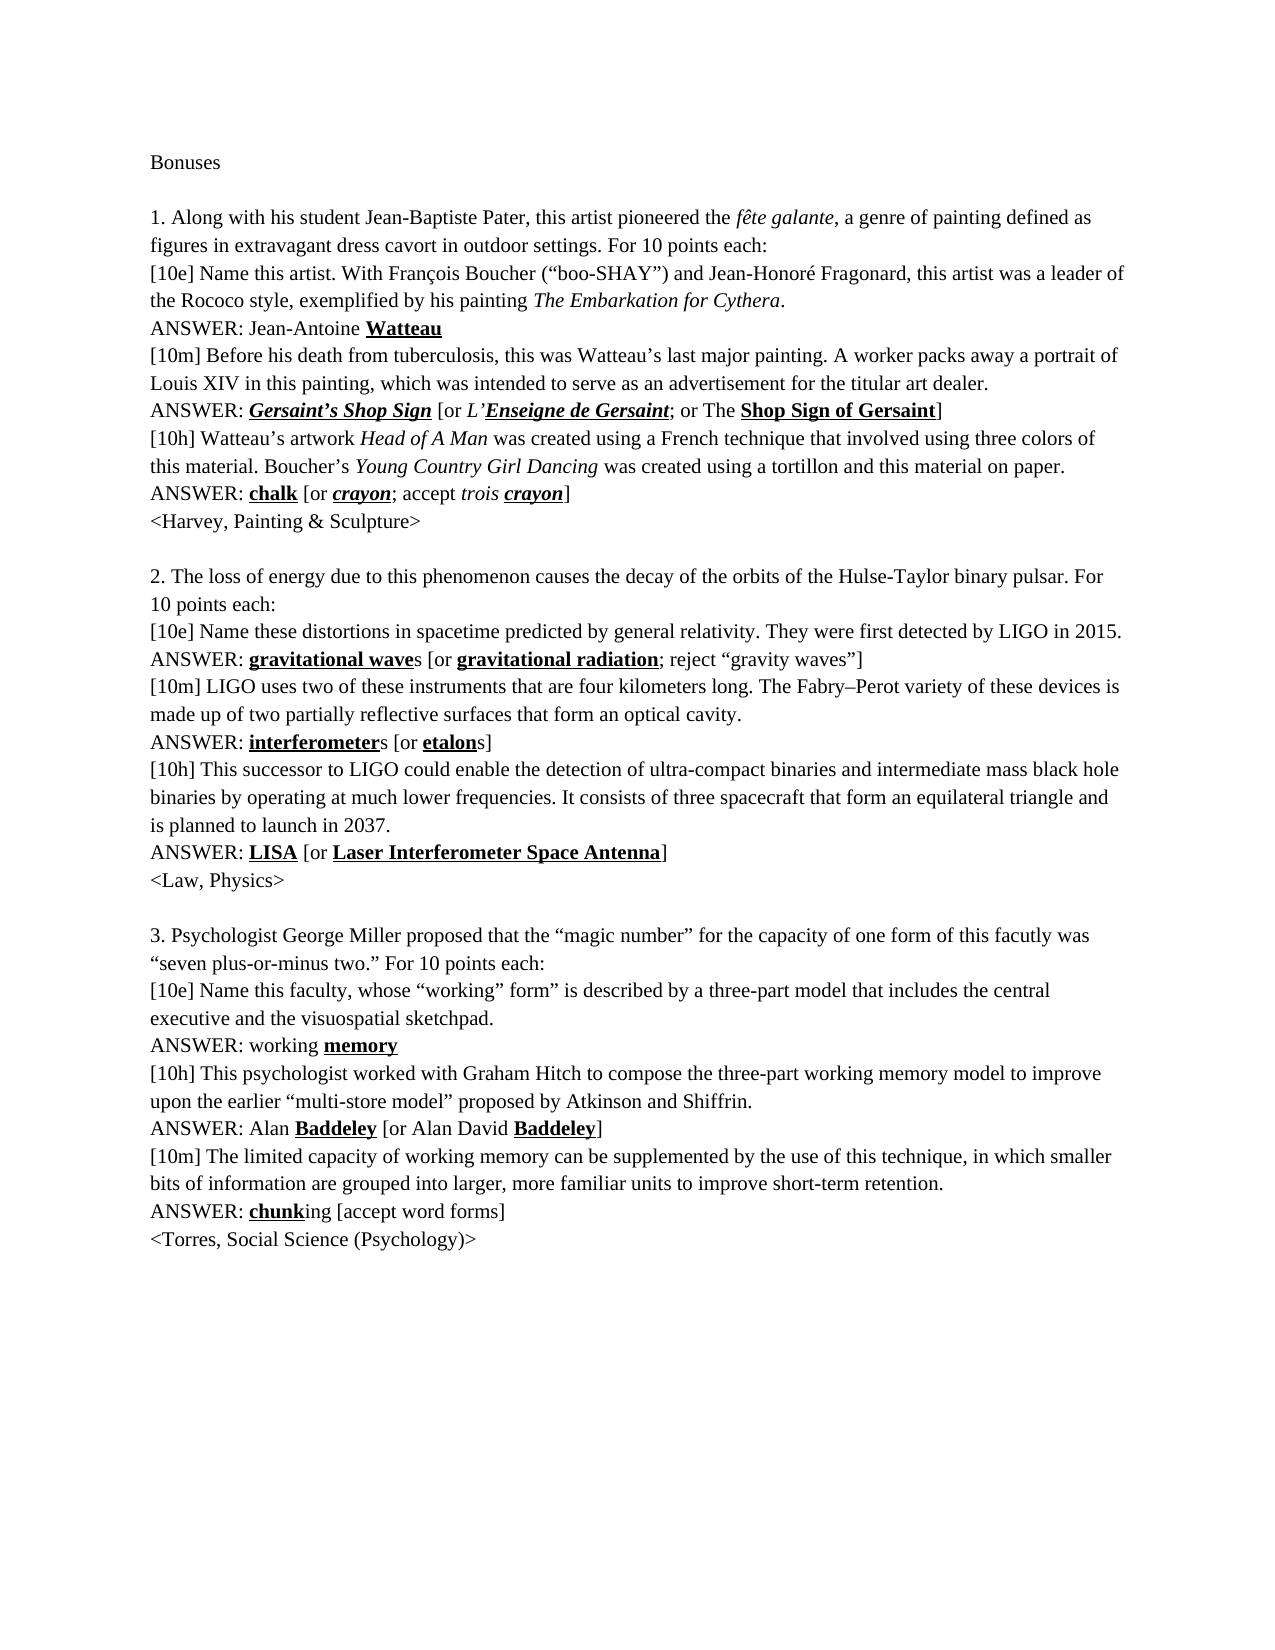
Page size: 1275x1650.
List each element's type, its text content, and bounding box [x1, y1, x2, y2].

text <Law, Physics> [150, 868, 1125, 892]
text [10e] Name this artist. With François Boucher (“boo-SHAY”) and Jean-Honoré Fragonard, this artist was a leader of the Rococo style, exemplified by his painting The Embarkation for Cythera. [150, 260, 1125, 312]
text 3. Psychologist George Miller proposed that the “magic number” for the capacity of one form of this facutly was “seven plus-or-minus two.” For 10 points each: [150, 923, 1125, 974]
text [10e] Name these distortions in spacetime predicted by general relativity. They were first detected by LIGO in 2015. [150, 619, 1125, 643]
text ANSWER: interferometers [or etalons] [150, 730, 1125, 754]
text [10h] Watteau’s artwork Head of A Man was created using a French technique that involved using three colors of this material. Boucher’s Young Country Girl Dancing was created using a tortillon and this material on paper. [150, 426, 1125, 478]
text ANSWER: Gersaint’s Shop Sign [or L’Enseigne de Gersaint; or The Shop Sign of Gersaint] [150, 398, 1125, 422]
text [10m] The limited capacity of working memory can be supplemented by the use of this technique, in which smaller bits of information are grouped into larger, more familiar units to improve short-term retention. [150, 1144, 1125, 1195]
text [10h] This successor to LIGO could enable the detection of ultra-compact binaries and intermediate mass black hole binaries by operating at much lower frequencies. It consists of three spacecraft that form an equilateral triangle and is planned to launch in 2037. [150, 757, 1125, 837]
text ANSWER: chunking [accept word forms] [150, 1199, 1125, 1223]
text [10m] Before his death from tuberculosis, this was Watteau’s last major painting. A worker packs away a portrait of Louis XIV in this painting, which was intended to serve as an advertisement for the titular art dealer. [150, 343, 1125, 395]
text ANSWER: Alan Baddeley [or Alan David Baddeley] [150, 1116, 1125, 1140]
text <Torres, Social Science (Psychology)> [150, 1227, 1125, 1251]
text Bonuses [150, 150, 1125, 174]
text ANSWER: working memory [150, 1033, 1125, 1057]
text ANSWER: LISA [or Laser Interferometer Space Antenna] [150, 840, 1125, 864]
text ANSWER: Jean-Antoine Watteau [150, 316, 1125, 340]
text [10e] Name this faculty, whose “working” form” is described by a three-part model that includes the central executive and the visuospatial sketchpad. [150, 978, 1125, 1030]
text [10m] LIGO uses two of these instruments that are four kilometers long. The Fabry–Perot variety of these devices is made up of two partially reflective surfaces that form an optical cavity. [150, 674, 1125, 726]
text [10h] This psychologist worked with Graham Hitch to compose the three-part working memory model to improve upon the earlier “multi-store model” proposed by Atkinson and Shiffrin. [150, 1061, 1125, 1113]
text <Harvey, Painting & Sculpture> [150, 509, 1125, 533]
text ANSWER: gravitational waves [or gravitational radiation; reject “gravity waves”] [150, 647, 1125, 671]
text ANSWER: chalk [or crayon; accept trois crayon] [150, 481, 1125, 505]
text 1. Along with his student Jean-Baptiste Pater, this artist pioneered the fête galante, a genre of painting defined as figures in extravagant dress cavort in outdoor settings. For 10 points each: [150, 205, 1125, 257]
text 2. The loss of energy due to this phenomenon causes the decay of the orbits of the Hulse-Taylor binary pulsar. For 10 points each: [150, 564, 1125, 616]
